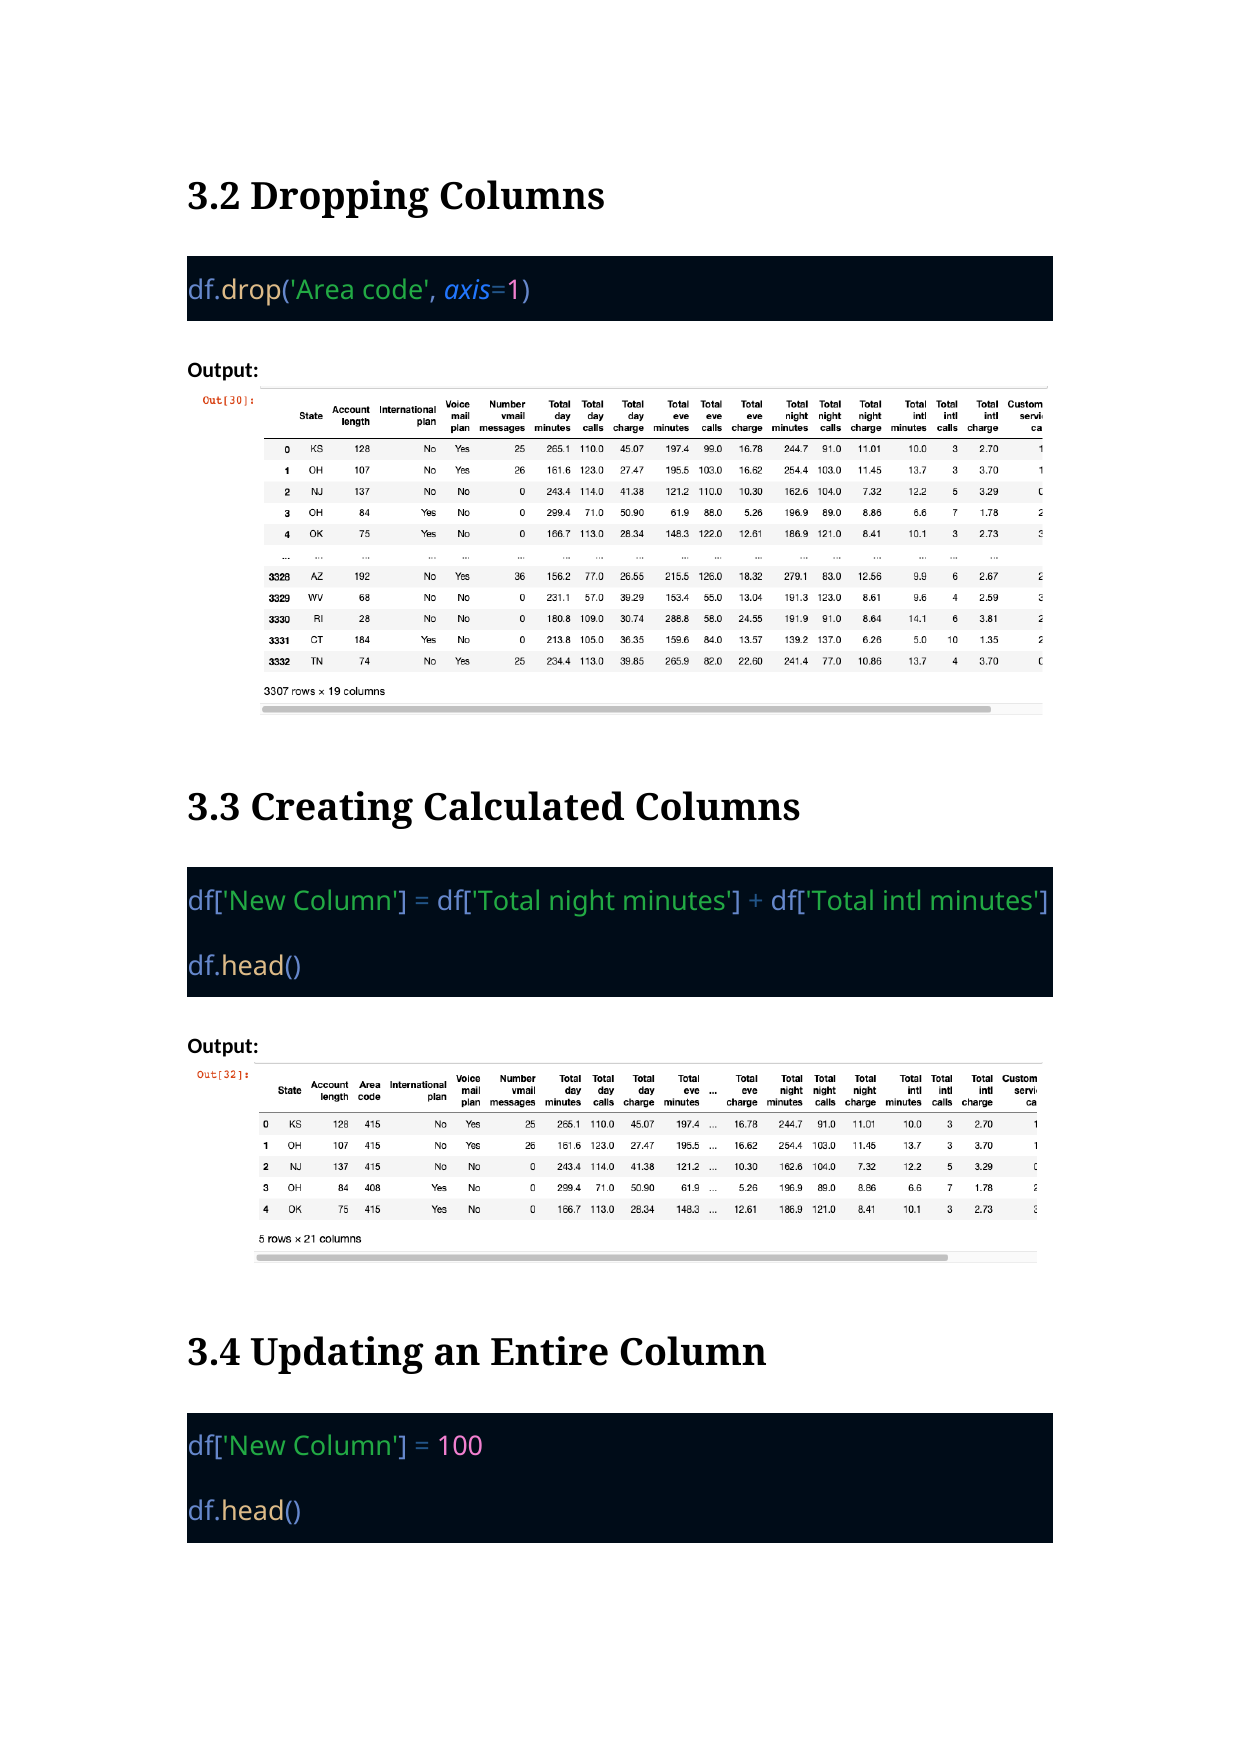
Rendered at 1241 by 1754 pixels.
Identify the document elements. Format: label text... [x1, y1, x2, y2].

subtitle 3.4 Updating an Entire Column [187, 1319, 1053, 1384]
text Output: [187, 354, 1053, 386]
text Output: [187, 1029, 1053, 1062]
picture [187, 386, 1053, 727]
picture [187, 1062, 1053, 1269]
text df['New Column'] = df['Total night minutes'] + df['Total intl minutes'] [187, 867, 1053, 932]
subtitle 3.2 Dropping Columns [187, 162, 1053, 227]
subtitle 3.3 Creating Calculated Columns [187, 773, 1053, 838]
text df.head() [187, 1478, 1053, 1543]
text df.head() [187, 932, 1053, 997]
text df.drop('Area code', axis=1) [187, 256, 1053, 321]
text df['New Column'] = 100 [187, 1413, 1053, 1478]
